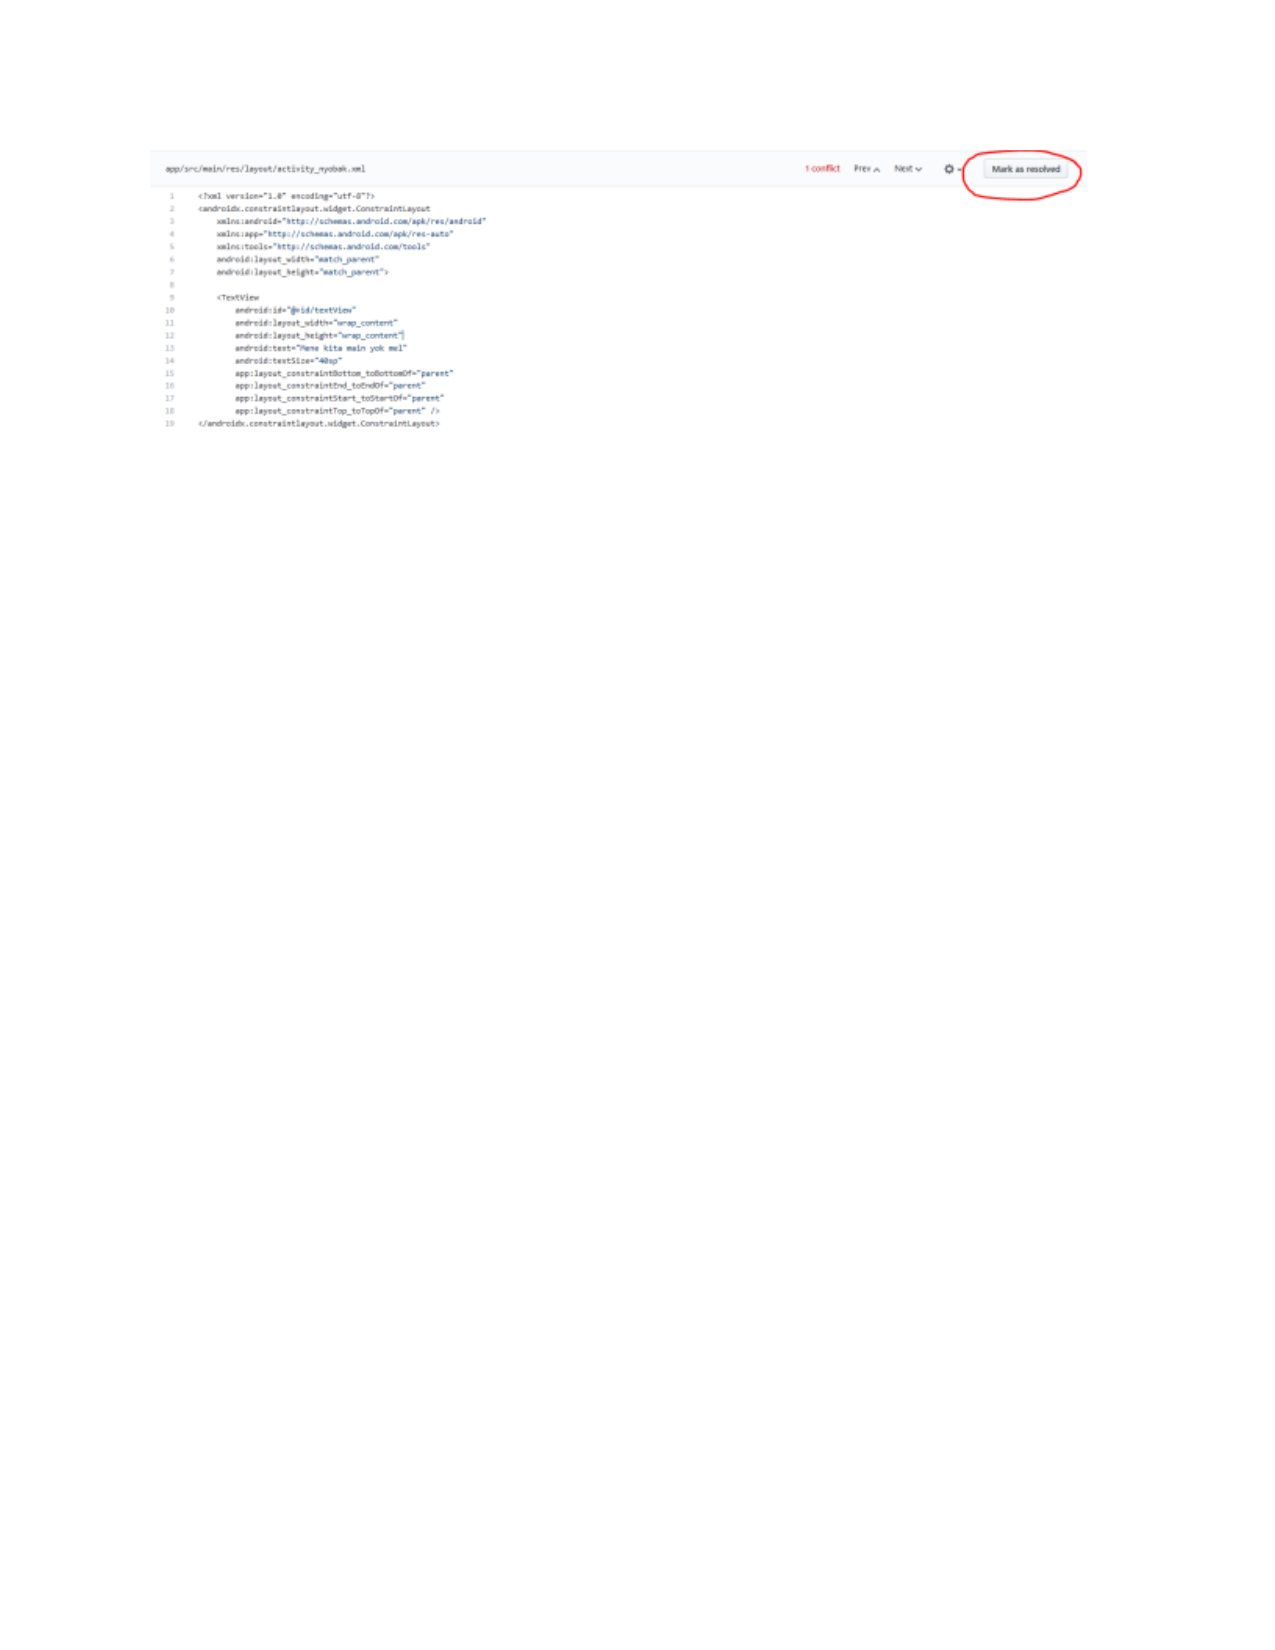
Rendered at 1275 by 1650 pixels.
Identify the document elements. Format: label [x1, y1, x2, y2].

picture [150, 150, 1088, 565]
